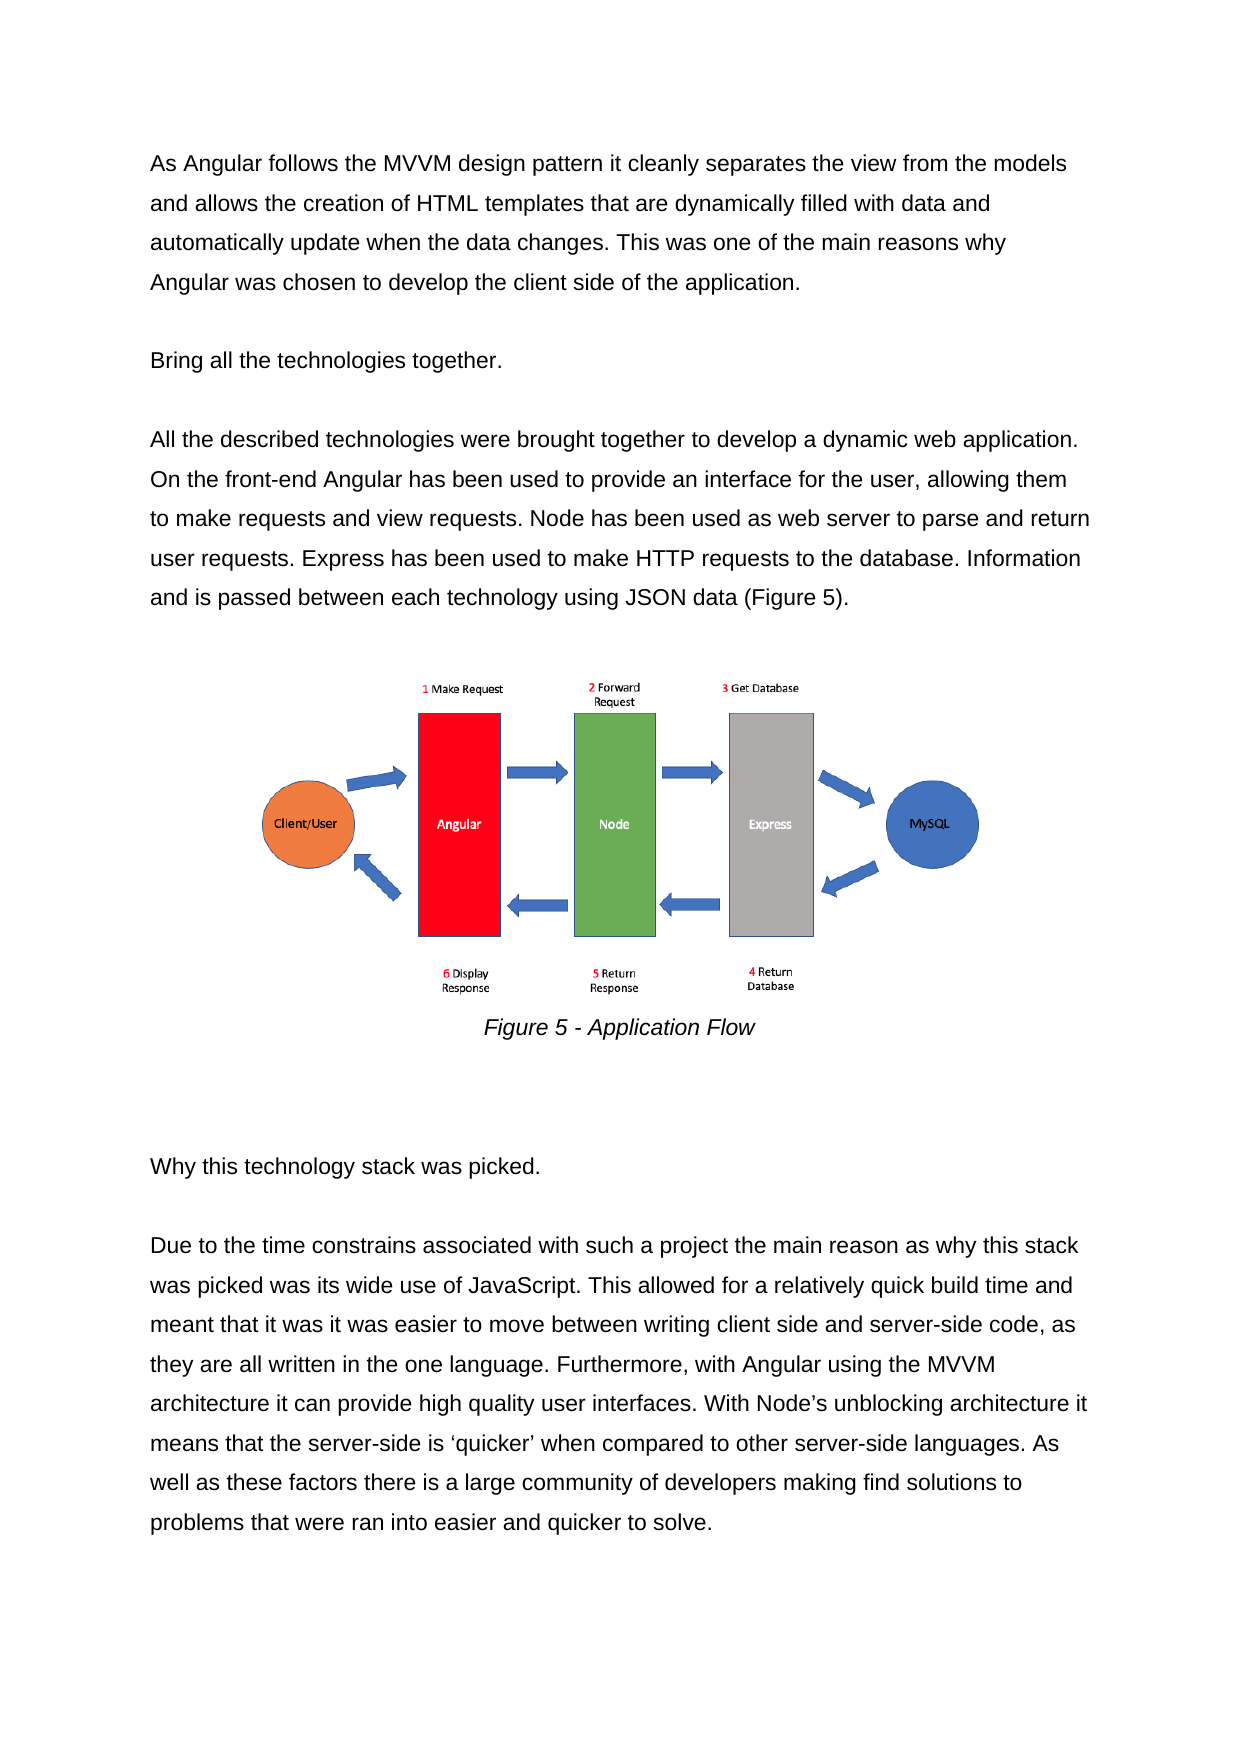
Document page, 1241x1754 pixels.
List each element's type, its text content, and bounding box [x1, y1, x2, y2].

text Bring all the technologies together. [150, 347, 1090, 374]
text Due to the time constrains associated with such a project the main reason as why this stack was picked was its wide use of JavaScript. This allowed for a relatively quick build time and meant that it was it was easier to move between writing client side and server-side code, as they are all written in the one language. Furthermore, with Angular using the MVVM architecture it can provide high quality user interfaces. With Node’s unblocking architecture it means that the server-side is ‘quicker’ when compared to other server-side languages. As well as these factors there is a large community of developers making find solutions to problems that were ran into easier and quicker to solve. [150, 1232, 1090, 1535]
text As Angular follows the MVVM design pattern it cleanly separates the view from the models and allows the creation of HTML templates that are dynamically filled with data and automatically update when the data changes. This was one of the main reasons why Angular was chosen to develop the client side of the application. [150, 150, 1090, 295]
text Figure 5 - Application Flow [150, 1014, 1090, 1040]
picture [258, 663, 983, 1000]
text All the described technologies were brought together to develop a dynamic web application. On the front-end Angular has been used to provide an interface for the user, allowing them to make requests and view requests. Node has been used as web server to parse and return user requests. Express has been used to make HTTP requests to the database. Information and is passed between each technology using JSON data (Figure 5). [150, 426, 1090, 611]
text Why this technology stack was picked. [150, 1153, 1090, 1180]
